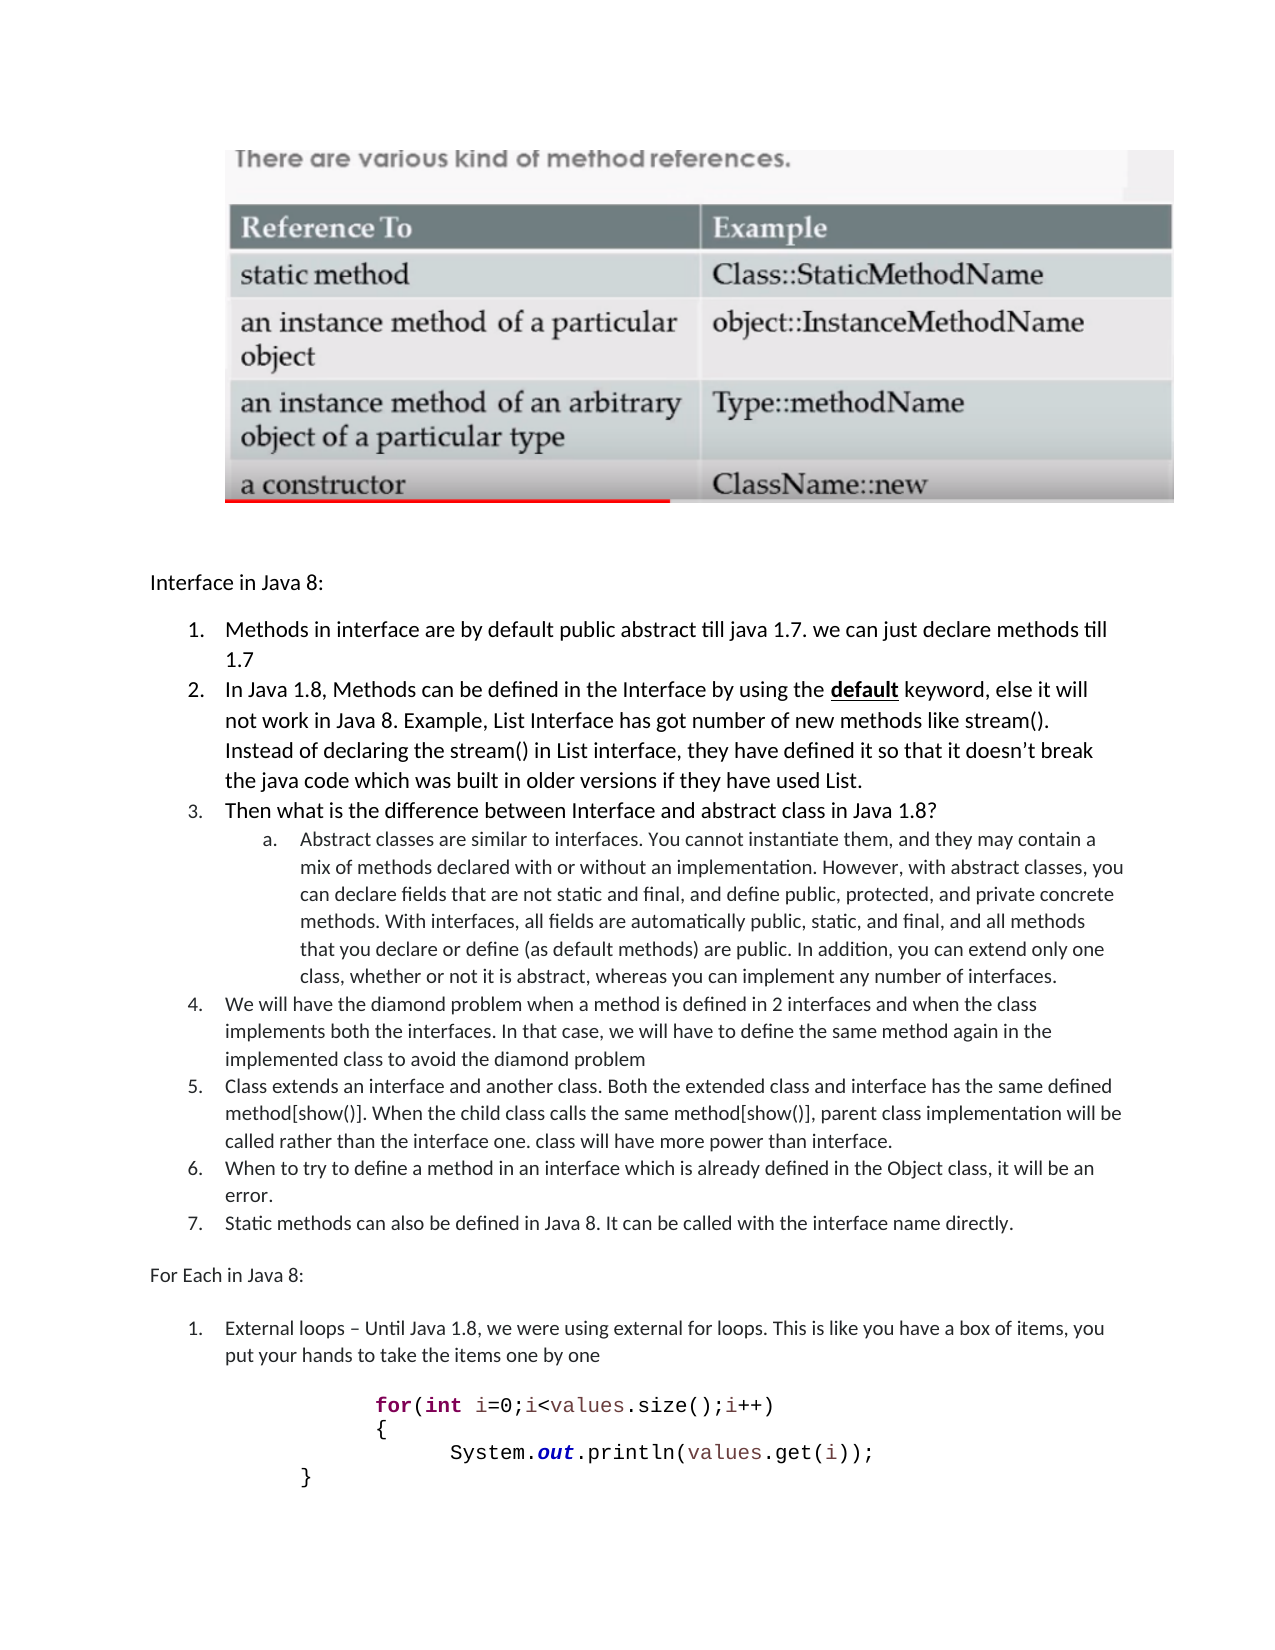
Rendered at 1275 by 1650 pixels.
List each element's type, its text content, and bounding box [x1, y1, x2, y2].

list External loops – Until Java 1.8, we were using external for loops. This is like you have a box of items, you put your hands to take the items one by one [187, 1315, 1125, 1368]
list When to try to define a method in an interface which is already defined in the Object class, it will be an error. [187, 1155, 1125, 1208]
list Methods in interface are by default public abstract till java 1.7. we can just declare methods till 1.7 [187, 615, 1125, 673]
list Then what is the difference between Interface and abstract class in Java 1.8? [187, 796, 1125, 824]
text System.out.println(values.get(i)); [225, 1442, 1125, 1466]
picture [225, 150, 1174, 503]
list In Java 1.8, Methods can be defined in the Interface by using the default keyword, else it will not work in Java 8. Example, List Interface has got number of new methods like stream(). Instead of declaring the stream() in List interface, they have defined it so that it doesn’t break the java code which was built in older versions if they have used List. [187, 676, 1125, 794]
list Static methods can also be defined in Java 8. It can be called with the interface name directly. [187, 1210, 1125, 1236]
text for(int i=0;i<values.size();i++) [300, 1395, 1125, 1418]
text Interface in Java 8: [150, 568, 1125, 596]
text { [225, 1418, 1125, 1442]
text For Each in Java 8: [150, 1262, 1125, 1288]
list Abstract classes are similar to interfaces. You cannot instantiate them, and they may contain a mix of methods declared with or without an implementation. However, with abstract classes, you can declare fields that are not static and final, and define public, protected, and private concrete methods. With interfaces, all fields are automatically public, static, and final, and all methods that you declare or define (as default methods) are public. In addition, you can extend only one class, whether or not it is abstract, whereas you can implement any number of interfaces. [262, 827, 1125, 989]
text } [150, 1466, 1125, 1489]
list Class extends an interface and another class. Both the extended class and interface has the same defined method[show()]. When the child class calls the same method[show()], parent class implementation will be called rather than the interface one. class will have more power than interface. [187, 1073, 1125, 1153]
list We will have the diamond problem when a method is defined in 2 interfaces and when the class implements both the interfaces. In that case, we will have to define the same method again in the implemented class to avoid the diamond problem [187, 991, 1125, 1071]
